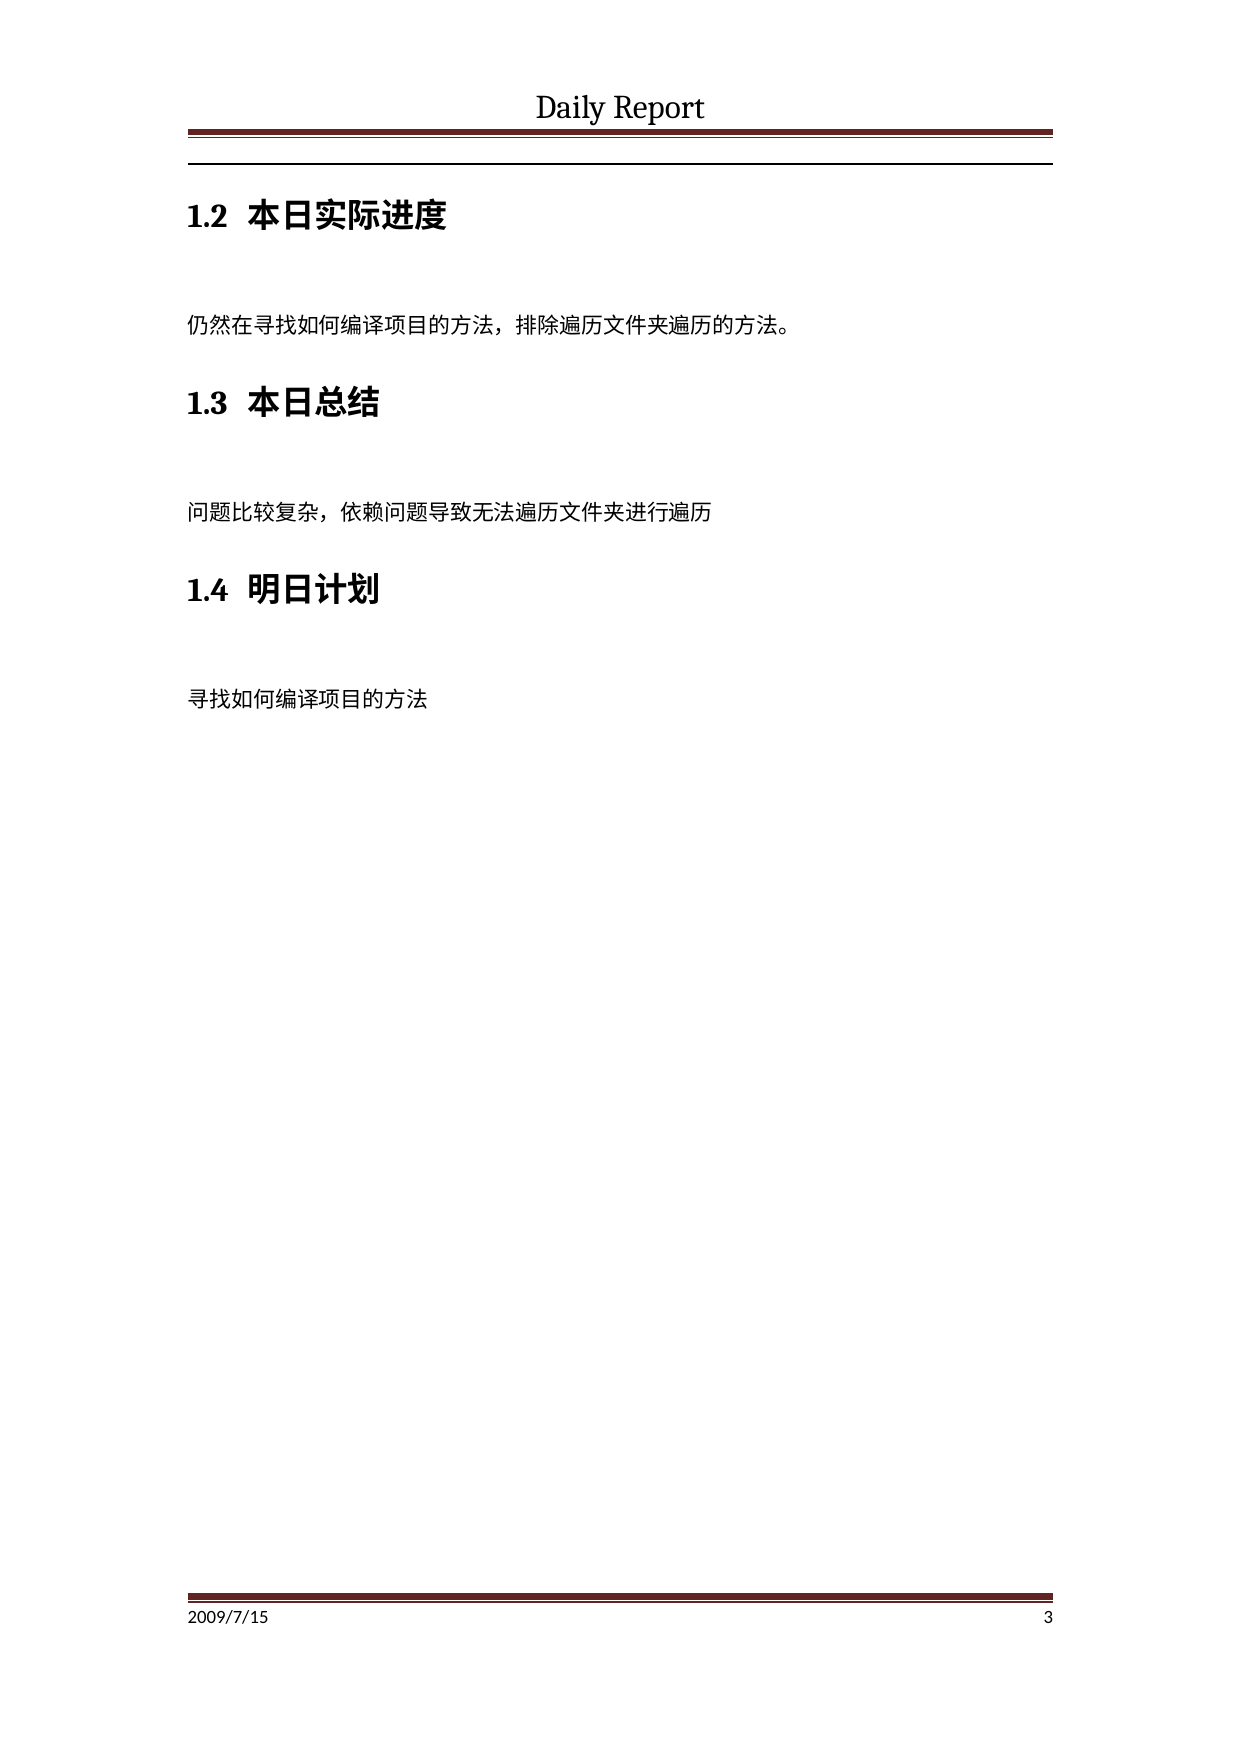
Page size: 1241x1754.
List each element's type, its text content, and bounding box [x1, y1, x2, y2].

subtitle 本日实际进度 [187, 180, 1053, 245]
text 仍然在寻找如何编译项目的方法，排除遍历文件夹遍历的方法。 [187, 308, 1053, 340]
text 问题比较复杂，依赖问题导致无法遍历文件夹进行遍历 [187, 494, 1053, 527]
text 寻找如何编译项目的方法 [187, 681, 1053, 714]
subtitle 明日计划 [187, 554, 1053, 619]
subtitle 本日总结 [187, 367, 1053, 432]
